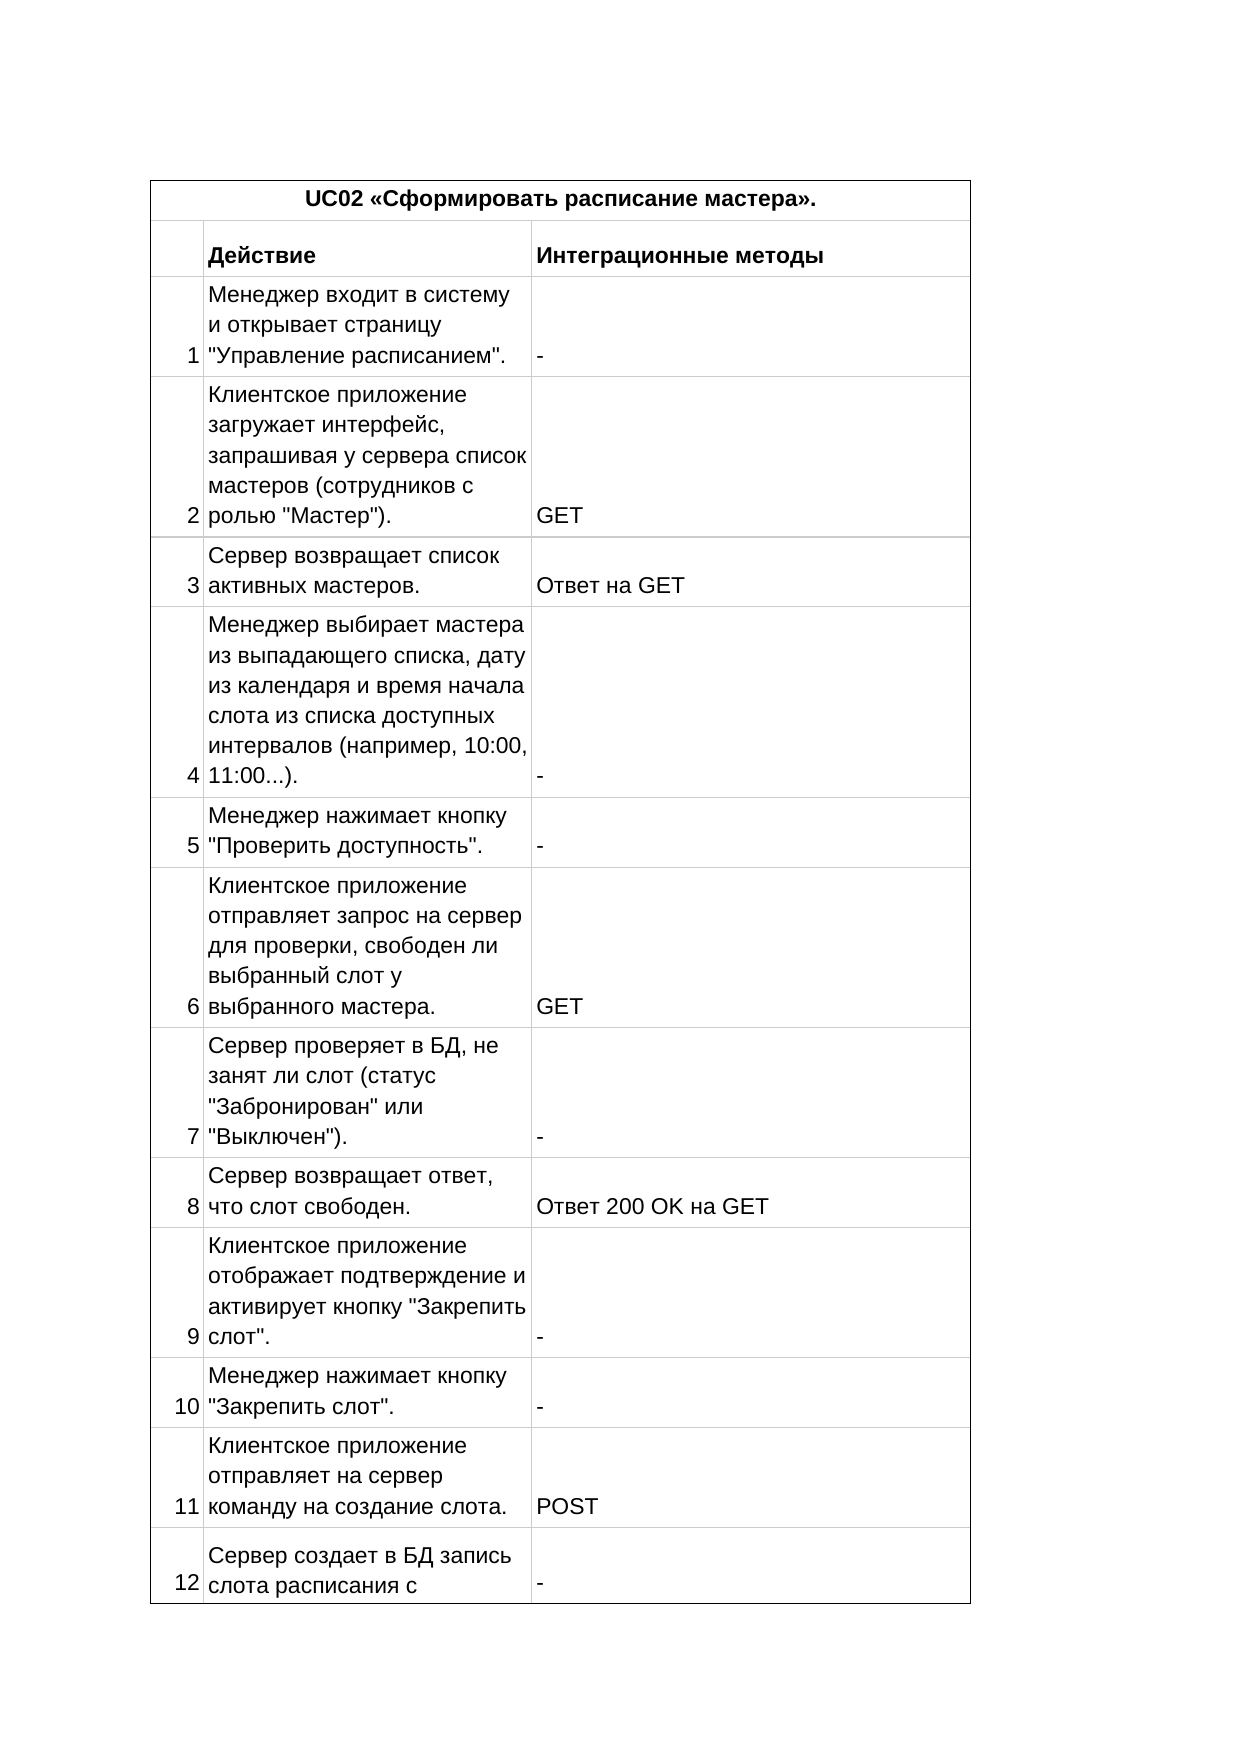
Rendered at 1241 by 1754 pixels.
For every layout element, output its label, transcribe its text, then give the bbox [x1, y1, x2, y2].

table_cell - [532, 798, 970, 867]
table_cell Действие [204, 221, 531, 276]
table_cell 3 [151, 538, 203, 606]
table_cell 6 [151, 868, 203, 1027]
table_cell - [532, 607, 970, 797]
table_cell 12 [151, 1528, 203, 1603]
table_cell 5 [151, 798, 203, 867]
table_cell Клиентское приложение отправляет на сервер команду на создание слота. [204, 1428, 531, 1527]
table_cell 1 [151, 277, 203, 376]
table_cell GET [532, 377, 970, 536]
table_cell Менеджер нажимает кнопку "Проверить доступность". [204, 798, 531, 867]
table_cell Менеджер нажимает кнопку "Закрепить слот". [204, 1358, 531, 1427]
table_cell Клиентское приложение загружает интерфейс, запрашивая у сервера список мастеров (сотрудников с ролью "Мастер"). [204, 377, 531, 536]
table_cell GET [532, 868, 970, 1027]
table_cell - [532, 277, 970, 376]
table_cell 11 [151, 1428, 203, 1527]
table_cell Сервер возвращает ответ, что слот свободен. [204, 1158, 531, 1227]
table_cell - [532, 1028, 970, 1157]
table_cell - [532, 1358, 970, 1427]
table_cell 8 [151, 1158, 203, 1227]
table_cell Сервер проверяет в БД, не занят ли слот (статус "Забронирован" или "Выключен"). [204, 1028, 531, 1157]
table_cell 9 [151, 1228, 203, 1357]
table_cell 10 [151, 1358, 203, 1427]
table_cell Менеджер входит в систему и открывает страницу "Управление расписанием". [204, 277, 531, 376]
table_cell POST [532, 1428, 970, 1527]
table_cell Интеграционные методы [532, 221, 970, 276]
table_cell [204, 1528, 531, 1603]
table_cell Ответ 200 OK на GET [532, 1158, 970, 1227]
table_cell Сервер возвращает список активных мастеров. [204, 538, 531, 606]
table_cell Клиентское приложение отправляет запрос на сервер для проверки, свободен ли выбранный слот у выбранного мастера. [204, 868, 531, 1027]
table_cell Менеджер выбирает мастера из выпадающего списка, дату из календаря и время начала слота из списка доступных интервалов (например, 10:00, 11:00...). [204, 607, 531, 797]
table_cell - [532, 1228, 970, 1357]
table_cell 7 [151, 1028, 203, 1157]
table_cell Клиентское приложение отображает подтверждение и активирует кнопку "Закрепить слот". [204, 1228, 531, 1357]
table_cell Ответ на GET [532, 538, 970, 606]
table_cell [151, 221, 203, 276]
table_cell - [532, 1528, 970, 1603]
table_header UC02 «Сформировать расписание мастера». [151, 181, 970, 220]
table_cell 2 [151, 377, 203, 536]
table_cell 4 [151, 607, 203, 797]
